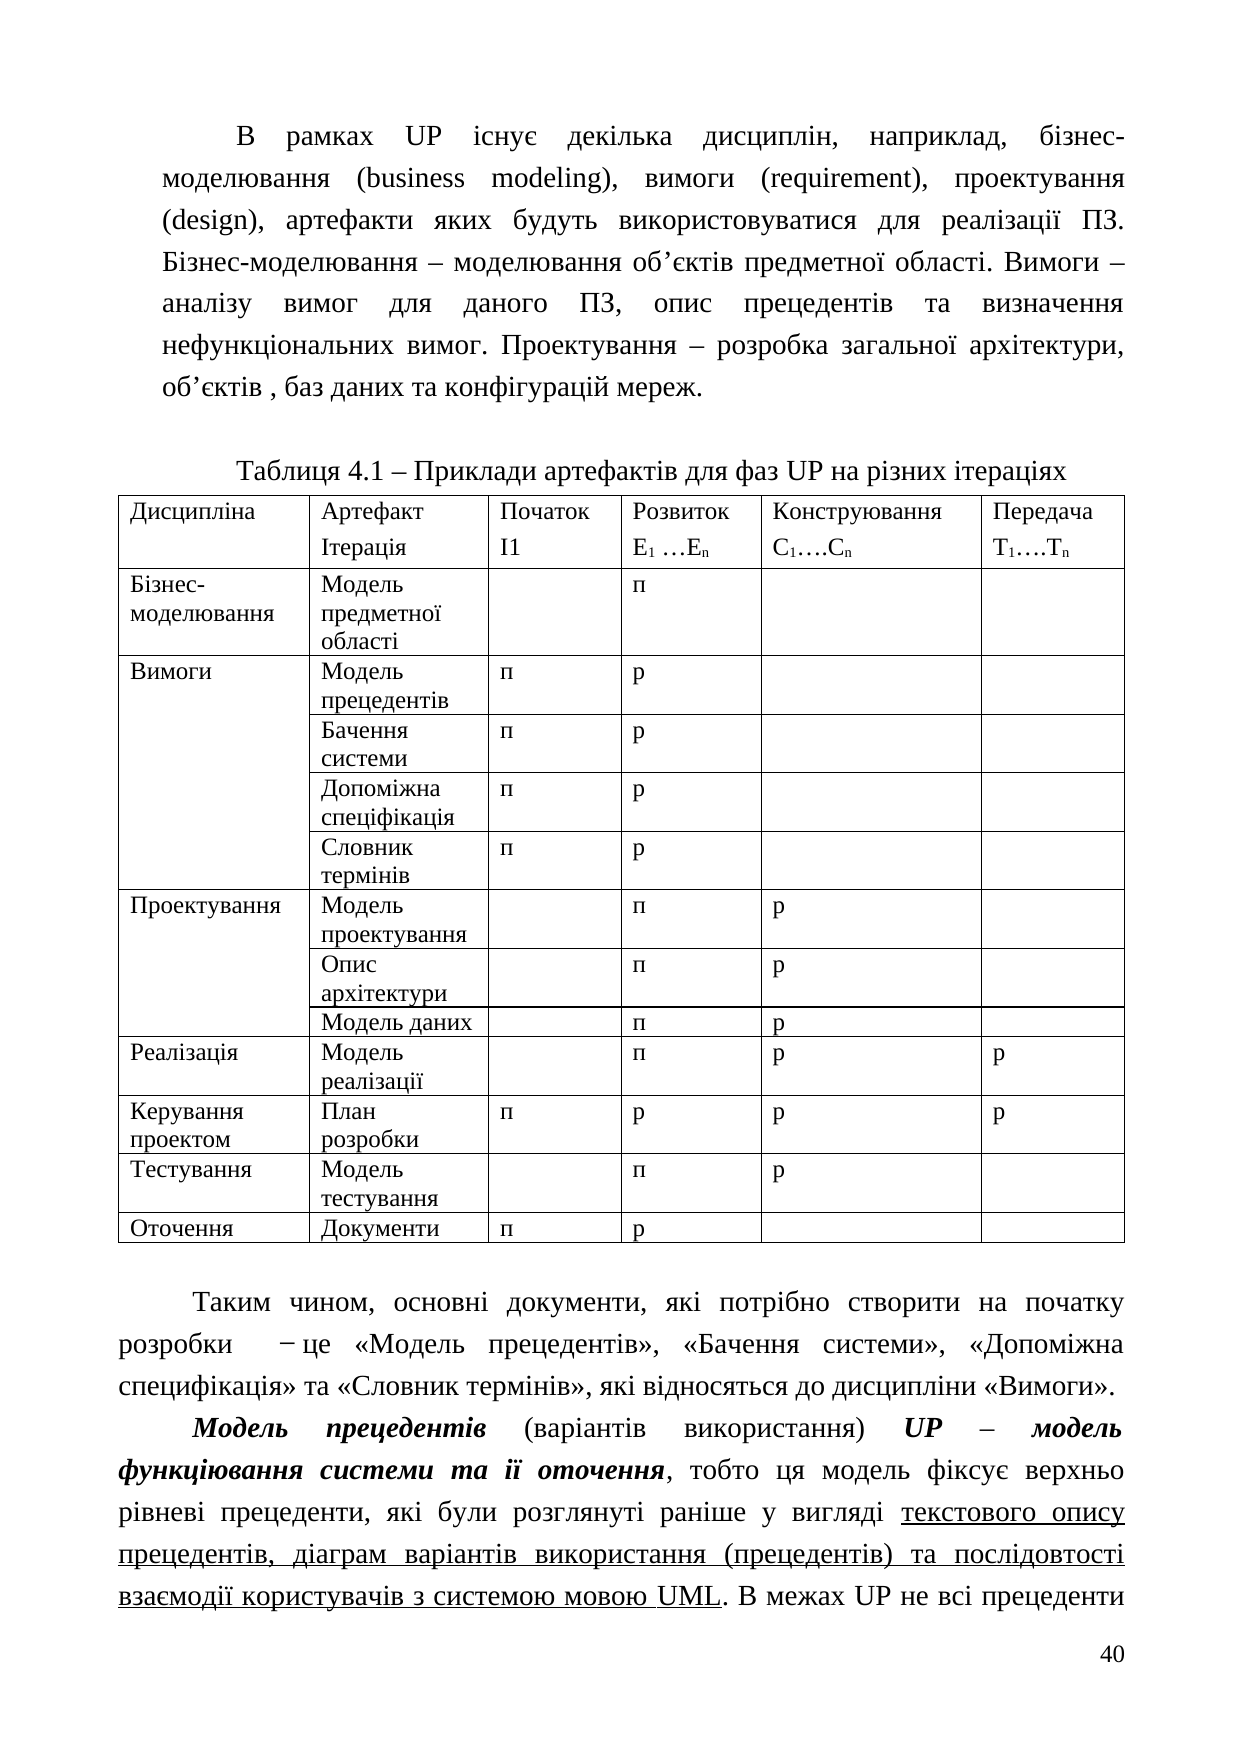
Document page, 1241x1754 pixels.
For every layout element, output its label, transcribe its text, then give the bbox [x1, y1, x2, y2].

table_cell Бізнес-моделювання [119, 569, 309, 655]
table_cell [982, 569, 1124, 655]
list В рамках UP існує декілька дисциплін, наприклад, бізнес-моделювання (business modeling), вимоги (requirement), проектування (design), артефакти яких будуть використовуватися для реалізації ПЗ. Бізнес-моделювання – моделювання об’єктів предметної області. Вимоги – аналізу вимог для даного ПЗ, опис прецедентів та визначення нефункціональних вимог. Проектування – розробка загальної архітектури, об’єктів , баз даних та конфігурацій мереж. [162, 118, 1125, 403]
table_cell Допоміжна спеціфікація [310, 773, 488, 831]
table_cell п [489, 773, 621, 831]
table_cell п [622, 1037, 761, 1095]
table_cell [762, 773, 981, 831]
table_cell [762, 832, 981, 889]
table_header Розвиток E1 …En [622, 496, 761, 568]
table_header Дисципліна [119, 496, 309, 568]
table_cell р [982, 1037, 1124, 1095]
table_cell Модель прецедентів [310, 656, 488, 714]
table_cell р [622, 715, 761, 772]
table_cell [489, 890, 621, 948]
table_cell [489, 1037, 621, 1095]
table_cell [762, 656, 981, 714]
table_cell Документи [310, 1213, 488, 1242]
table_cell р [762, 890, 981, 948]
table_cell р [762, 1037, 981, 1095]
table_cell Модель реалізації [310, 1037, 488, 1095]
table_cell п [622, 890, 761, 948]
table_cell [982, 1008, 1124, 1036]
table_cell п [622, 1154, 761, 1212]
table_cell Модель даних [310, 1008, 488, 1036]
table_cell [982, 656, 1124, 714]
table_cell Модель тестування [310, 1154, 488, 1212]
table_cell [982, 1213, 1124, 1242]
table_cell [982, 715, 1124, 772]
table_cell р [622, 832, 761, 889]
table_header Передача T1….Tn [982, 496, 1124, 568]
table_cell Проектування [119, 890, 309, 1036]
table_cell р [622, 1096, 761, 1153]
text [118, 1566, 1125, 1611]
table_cell п [622, 949, 761, 1006]
table_cell Оточення [119, 1213, 309, 1242]
table_cell Тестування [119, 1154, 309, 1212]
table_cell Реалізація [119, 1037, 309, 1095]
text Таким чином, основні документи, які потрібно створити на початку розробки ̶ це «Модель прецедентів», «Бачення системи», «Допоміжна специфікація» та «Словник термінів», які відносяться до дисципліни «Вимоги». [118, 1284, 1125, 1402]
table_cell р [622, 773, 761, 831]
table_cell п [489, 715, 621, 772]
table_cell п [489, 1096, 621, 1153]
table_cell р [762, 1008, 981, 1036]
table_cell [982, 832, 1124, 889]
table_cell п [489, 656, 621, 714]
table_header Початок I1 [489, 496, 621, 568]
table_cell р [762, 1096, 981, 1153]
table_header Артефакт Ітерація [310, 496, 488, 568]
table_cell [489, 1008, 621, 1036]
table_cell [489, 569, 621, 655]
table_cell [762, 715, 981, 772]
table_cell р [762, 1154, 981, 1212]
table_cell п [622, 569, 761, 655]
table_cell Модель проектування [310, 890, 488, 948]
list Таблиця 4.1 – Приклади артефактів для фаз UP на різних ітераціях [162, 453, 1125, 487]
table_cell [762, 569, 981, 655]
table_cell п [489, 832, 621, 889]
table_cell [762, 1213, 981, 1242]
table_cell р [762, 949, 981, 1006]
table_cell р [982, 1096, 1124, 1153]
table_cell Словник термінів [310, 832, 488, 889]
table_cell р [622, 656, 761, 714]
table_cell [982, 773, 1124, 831]
table_cell [982, 949, 1124, 1006]
table_cell Бачення системи [310, 715, 488, 772]
table_cell Вимоги [119, 656, 309, 889]
table_cell [489, 1154, 621, 1212]
table_header Конструювання C1….Cn [762, 496, 981, 568]
table_cell План розробки [310, 1096, 488, 1153]
table_cell Опис архітектури [310, 949, 488, 1006]
table_cell п [622, 1008, 761, 1036]
table_cell [982, 890, 1124, 948]
table_cell Модель предметної області [310, 569, 488, 655]
table_cell п [489, 1213, 621, 1242]
table_cell [489, 949, 621, 1006]
table_cell [982, 1154, 1124, 1212]
table_cell р [622, 1213, 761, 1242]
table_cell Керування проектом [119, 1096, 309, 1153]
